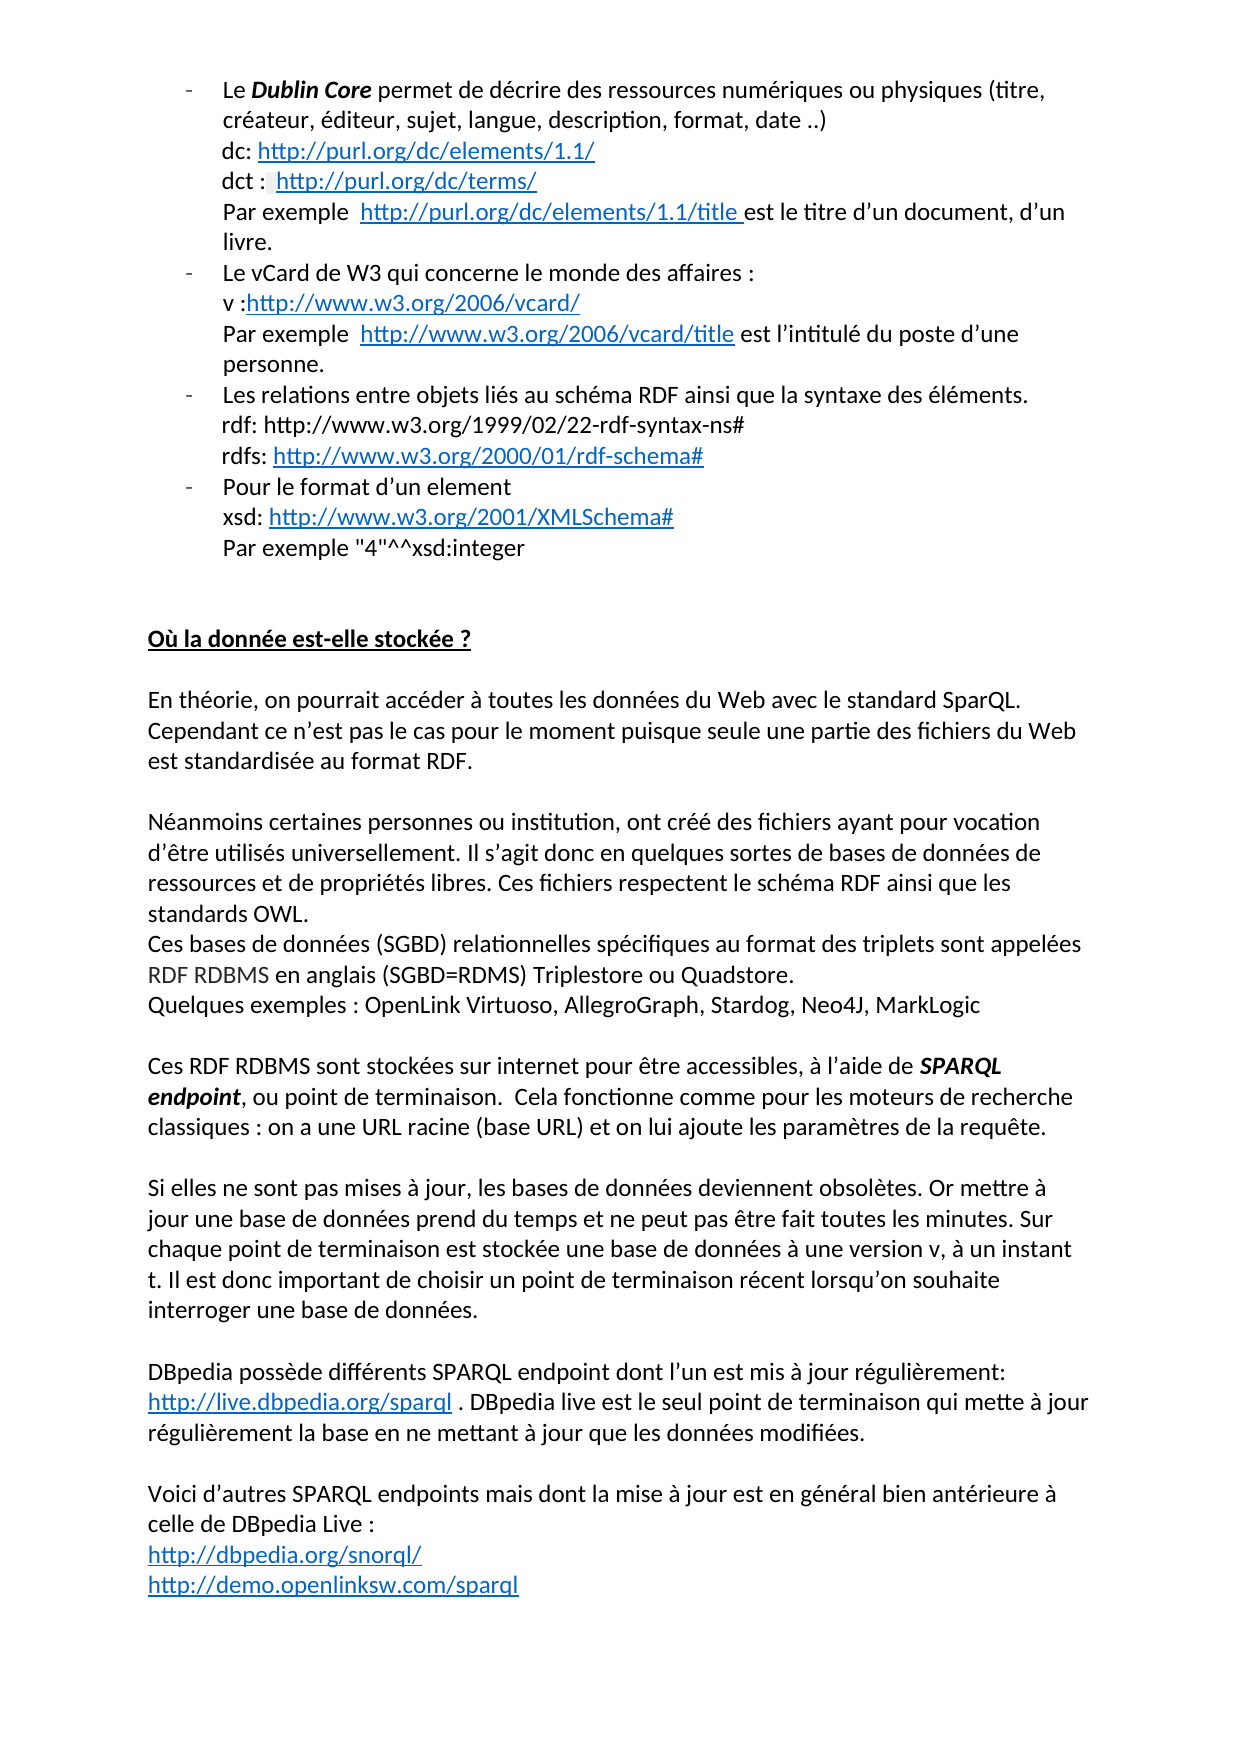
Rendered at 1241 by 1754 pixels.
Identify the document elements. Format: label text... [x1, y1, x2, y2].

text Ces RDF RDBMS sont stockées sur internet pour être accessibles, à l’aide de SPARQL endpoint, ou point de terminaison. Cela fonctionne comme pour les moteurs de recherche classiques : on a une URL racine (base URL) et on lui ajoute les paramètres de la requête. [148, 1051, 1093, 1142]
text rdf: http://www.w3.org/1999/02/22-rdf-syntax-ns# [148, 409, 1093, 440]
list Pour le format d’un element [185, 471, 1093, 501]
list Par exemple http://purl.org/dc/elements/1.1/title est le titre d’un document, d’un livre. [223, 196, 1093, 257]
list xsd: http://www.w3.org/2001/XMLSchema# [223, 501, 1093, 532]
list Le Dublin Core permet de décrire des ressources numériques ou physiques (titre, créateur, éditeur, sujet, langue, description, format, date ..) [185, 74, 1093, 135]
text rdfs: http://www.w3.org/2000/01/rdf-schema# [148, 440, 1093, 471]
text dc: http://purl.org/dc/elements/1.1/ [185, 135, 1093, 165]
text Néanmoins certaines personnes ou institution, ont créé des fichiers ayant pour vocation d’être utilisés universellement. Il s’agit donc en quelques sortes de bases de données de ressources et de propriétés libres. Ces fichiers respectent le schéma RDF ainsi que les standards OWL. [148, 806, 1093, 928]
list Par exemple "4"^^xsd:integer [223, 532, 1093, 562]
text Quelques exemples : OpenLink Virtuoso, AllegroGraph, Stardog, Neo4J, MarkLogic [148, 989, 1093, 1020]
text Si elles ne sont pas mises à jour, les bases de données deviennent obsolètes. Or mettre à jour une base de données prend du temps et ne peut pas être fait toutes les minutes. Sur chaque point de terminaison est stockée une base de données à une version v, à un instant t. Il est donc important de choisir un point de terminaison récent lorsqu’on souhaite interroger une base de données. [148, 1173, 1093, 1325]
text Où la donnée est-elle stockée ? [148, 623, 1093, 654]
text Voici d’autres SPARQL endpoints mais dont la mise à jour est en général bien antérieure à celle de DBpedia Live : [148, 1478, 1093, 1539]
text dct : http://purl.org/dc/terms/ [185, 165, 1093, 196]
list Les relations entre objets liés au schéma RDF ainsi que la syntaxe des éléments. [185, 379, 1093, 409]
list Par exemple http://www.w3.org/2006/vcard/title est l’intitulé du poste d’une personne. [223, 318, 1093, 379]
text DBpedia possède différents SPARQL endpoint dont l’un est mis à jour régulièrement: http://live.dbpedia.org/sparql . DBpedia live est le seul point de terminaison qui mette à jour régulièrement la base en ne mettant à jour que les données modifiées. [148, 1356, 1093, 1447]
text En théorie, on pourrait accéder à toutes les données du Web avec le standard SparQL. [148, 684, 1093, 715]
list v :http://www.w3.org/2006/vcard/ [223, 287, 1093, 318]
list Le vCard de W3 qui concerne le monde des affaires : [185, 257, 1093, 287]
text http://demo.openlinksw.com/sparql [148, 1569, 1093, 1600]
text Ces bases de données (SGBD) relationnelles spécifiques au format des triplets sont appelées RDF RDBMS en anglais (SGBD=RDMS) Triplestore ou Quadstore. [148, 928, 1093, 989]
text http://dbpedia.org/snorql/ [148, 1539, 1093, 1569]
text Cependant ce n’est pas le cas pour le moment puisque seule une partie des fichiers du Web est standardisée au format RDF. [148, 715, 1093, 776]
